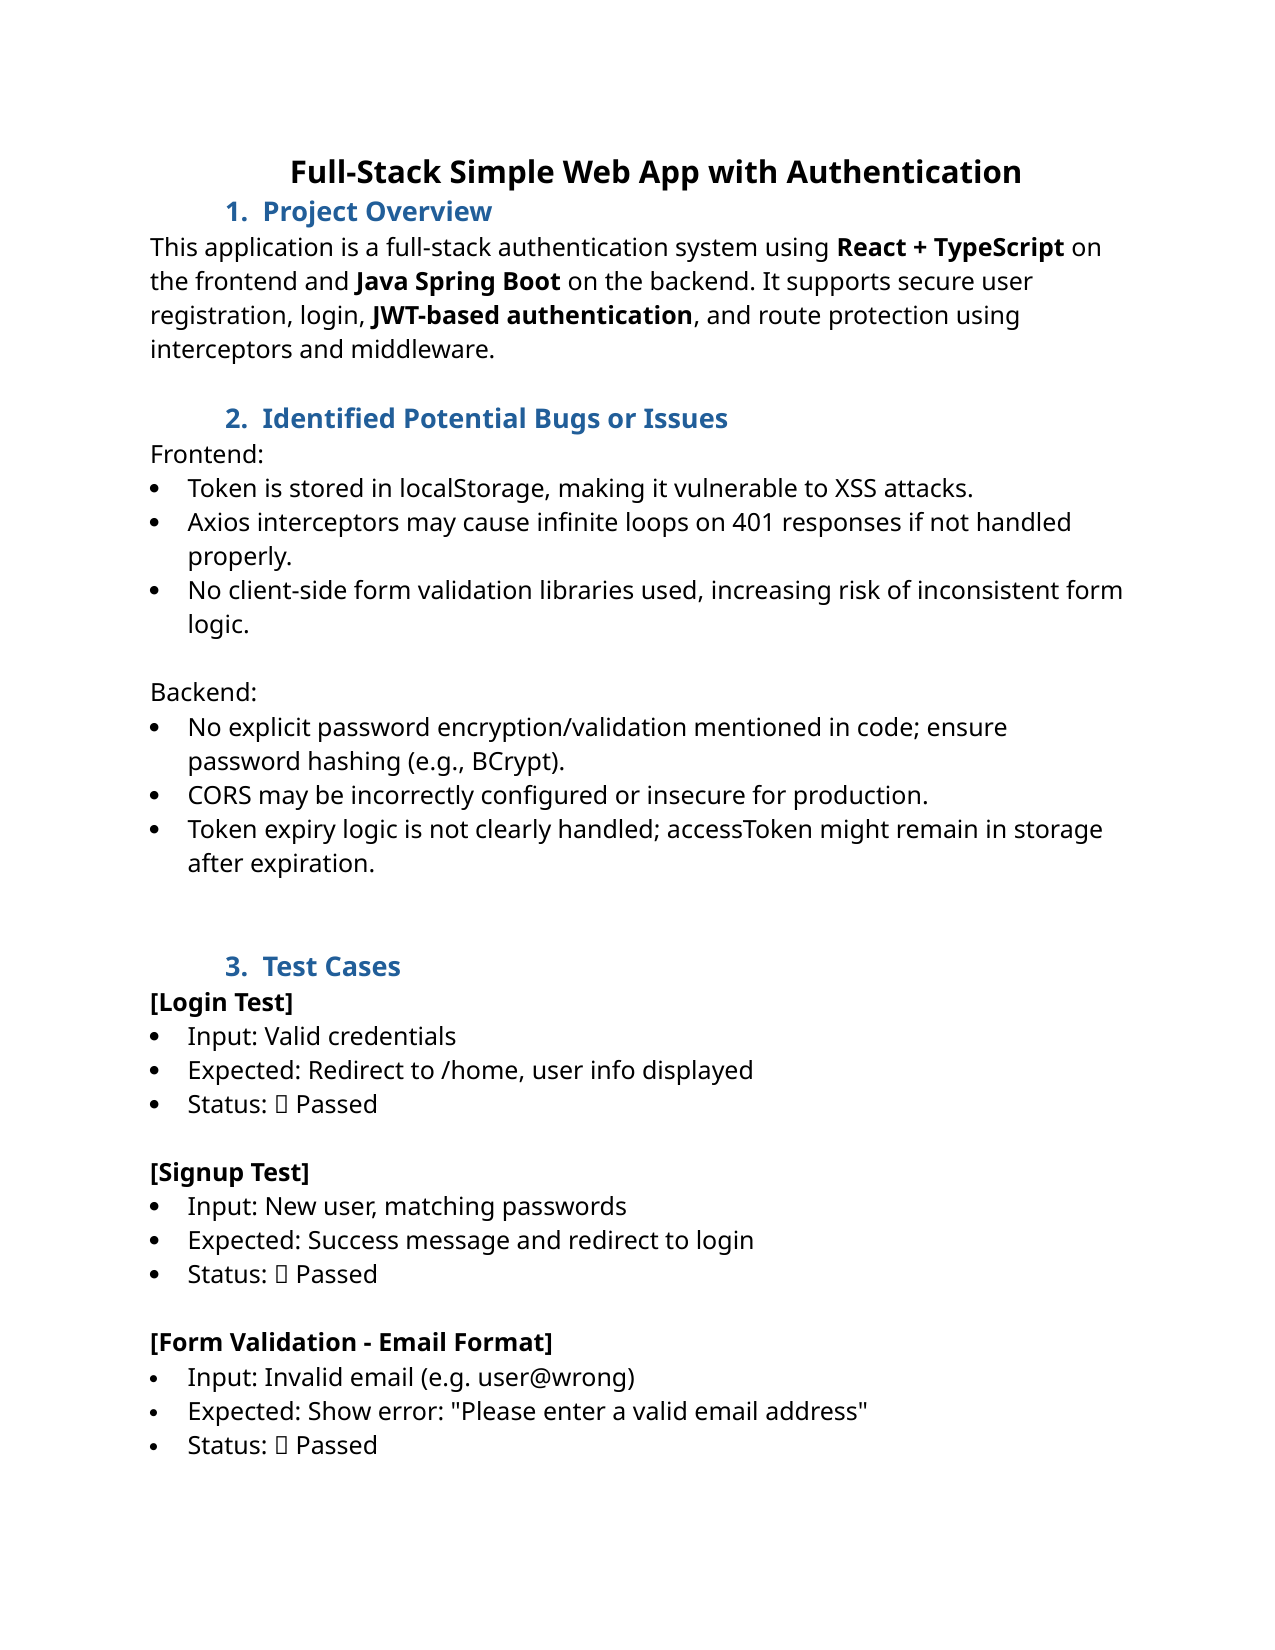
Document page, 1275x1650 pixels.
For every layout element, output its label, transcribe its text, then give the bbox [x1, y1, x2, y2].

list Input: Invalid email (e.g. user@wrong) [150, 1359, 1125, 1393]
list Expected: Show error: "Please enter a valid email address" [150, 1393, 1125, 1427]
text [Form Validation - Email Format] [150, 1325, 1125, 1359]
list Input: New user, matching passwords [150, 1189, 1125, 1223]
list CORS may be incorrectly configured or insecure for production. [150, 777, 1125, 811]
list Axios interceptors may cause infinite loops on 401 responses if not handled properly. [150, 505, 1125, 573]
list Input: Valid credentials [150, 1018, 1125, 1053]
list Test Cases [225, 948, 1125, 984]
text This application is a full-stack authentication system using React + TypeScript on the frontend and Java Spring Boot on the backend. It supports secure user registration, login, JWT-based authentication, and route protection using interceptors and middleware. [150, 229, 1125, 366]
text Full-Stack Simple Web App with Authentication [187, 150, 1125, 193]
text [Login Test] [150, 984, 1125, 1018]
list No explicit password encryption/validation mentioned in code; ensure password hashing (e.g., BCrypt). [150, 709, 1125, 777]
list No client-side form validation libraries used, increasing risk of inconsistent form logic. [150, 573, 1125, 641]
text [Signup Test] [150, 1155, 1125, 1189]
list Status: ✅ Passed [150, 1427, 1125, 1461]
list Token is stored in localStorage, making it vulnerable to XSS attacks. [150, 471, 1125, 505]
list Token expiry logic is not clearly handled; accessToken might remain in storage after expiration. [150, 811, 1125, 879]
list Status: ✅ Passed [150, 1257, 1125, 1291]
list Project Overview [225, 193, 1125, 229]
list Expected: Redirect to /home, user info displayed [150, 1053, 1125, 1087]
text Frontend: [150, 437, 1125, 471]
text Backend: [150, 675, 1125, 709]
list Identified Potential Bugs or Issues [225, 400, 1125, 437]
list Expected: Success message and redirect to login [150, 1223, 1125, 1257]
list Status: ✅ Passed [150, 1087, 1125, 1121]
